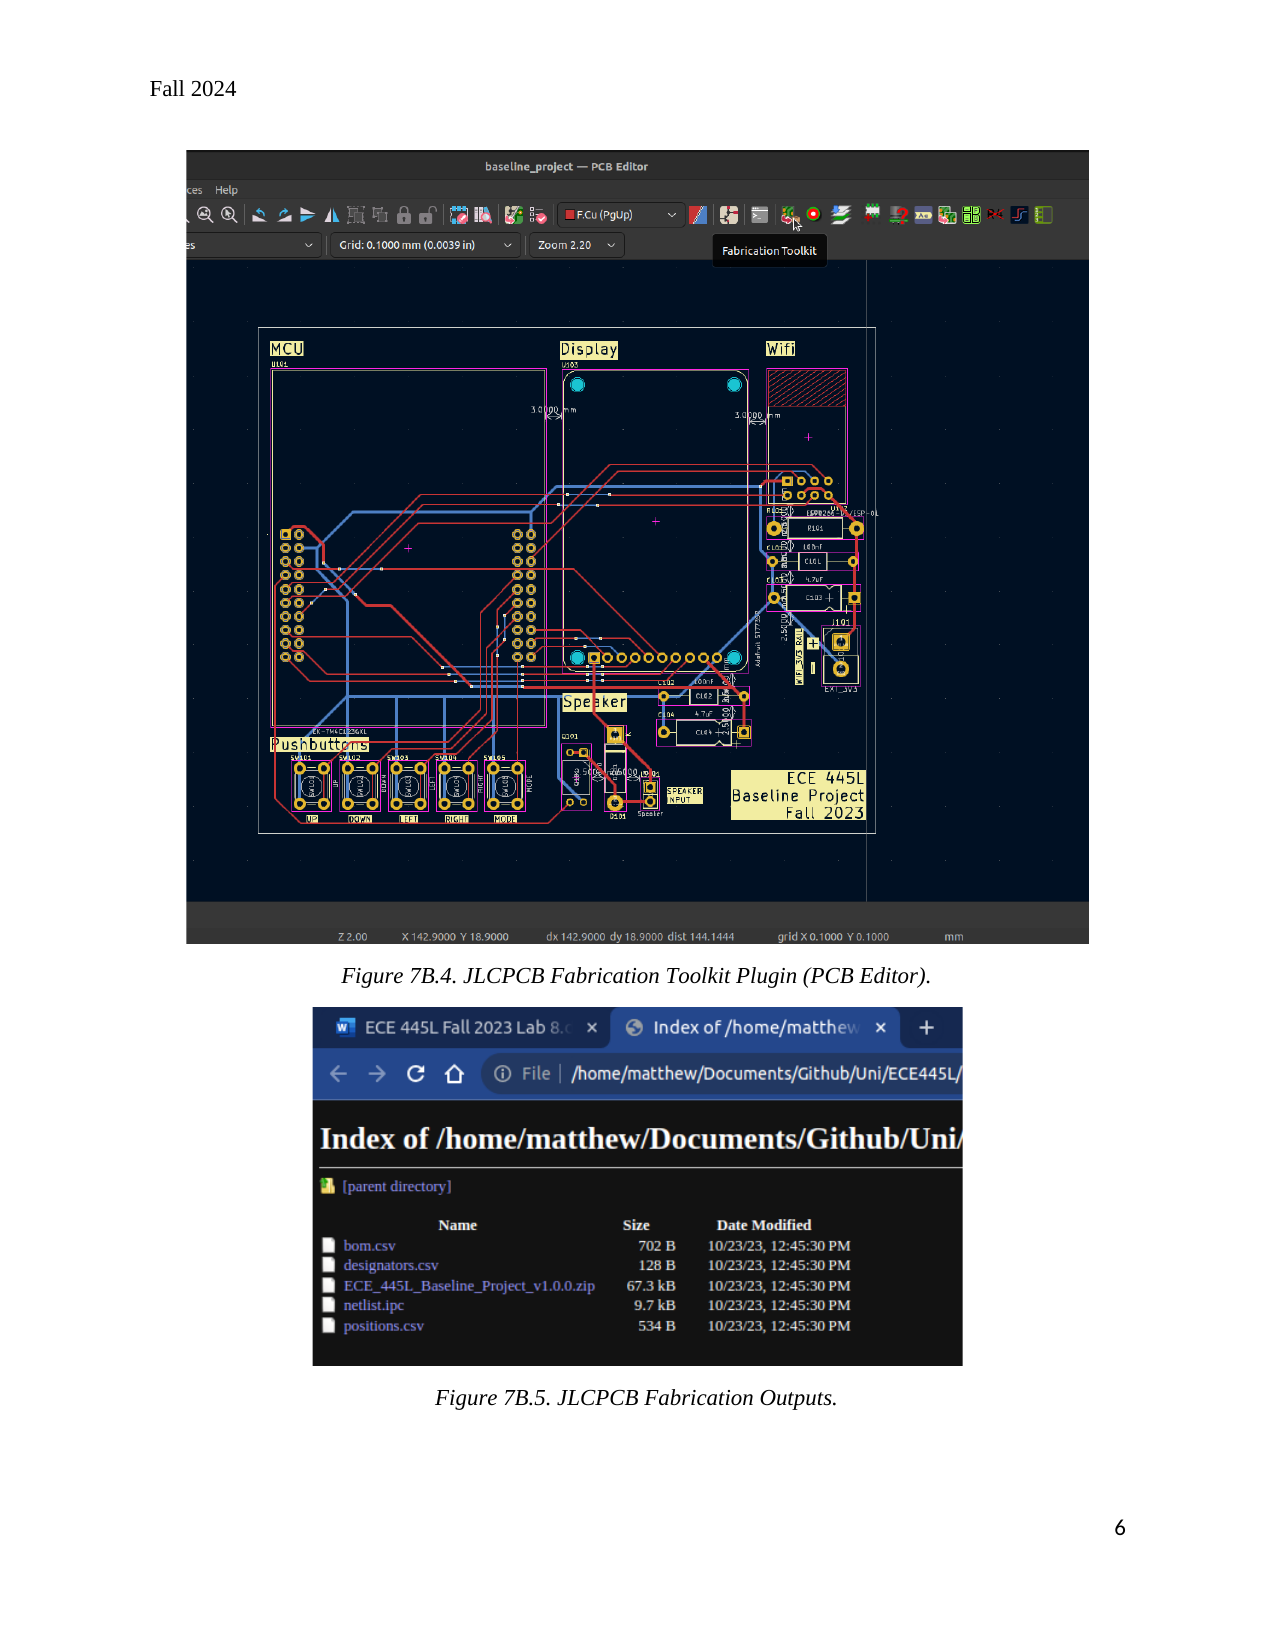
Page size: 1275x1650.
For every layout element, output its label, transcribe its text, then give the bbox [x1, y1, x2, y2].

text Figure 7B.5. JLCPCB Fabrication Outputs. [150, 1384, 1125, 1410]
picture [312, 1007, 963, 1366]
text Figure 7B.4. JLCPCB Fabrication Toolkit Plugin (PCB Editor). [150, 963, 1125, 989]
picture [186, 150, 1089, 944]
